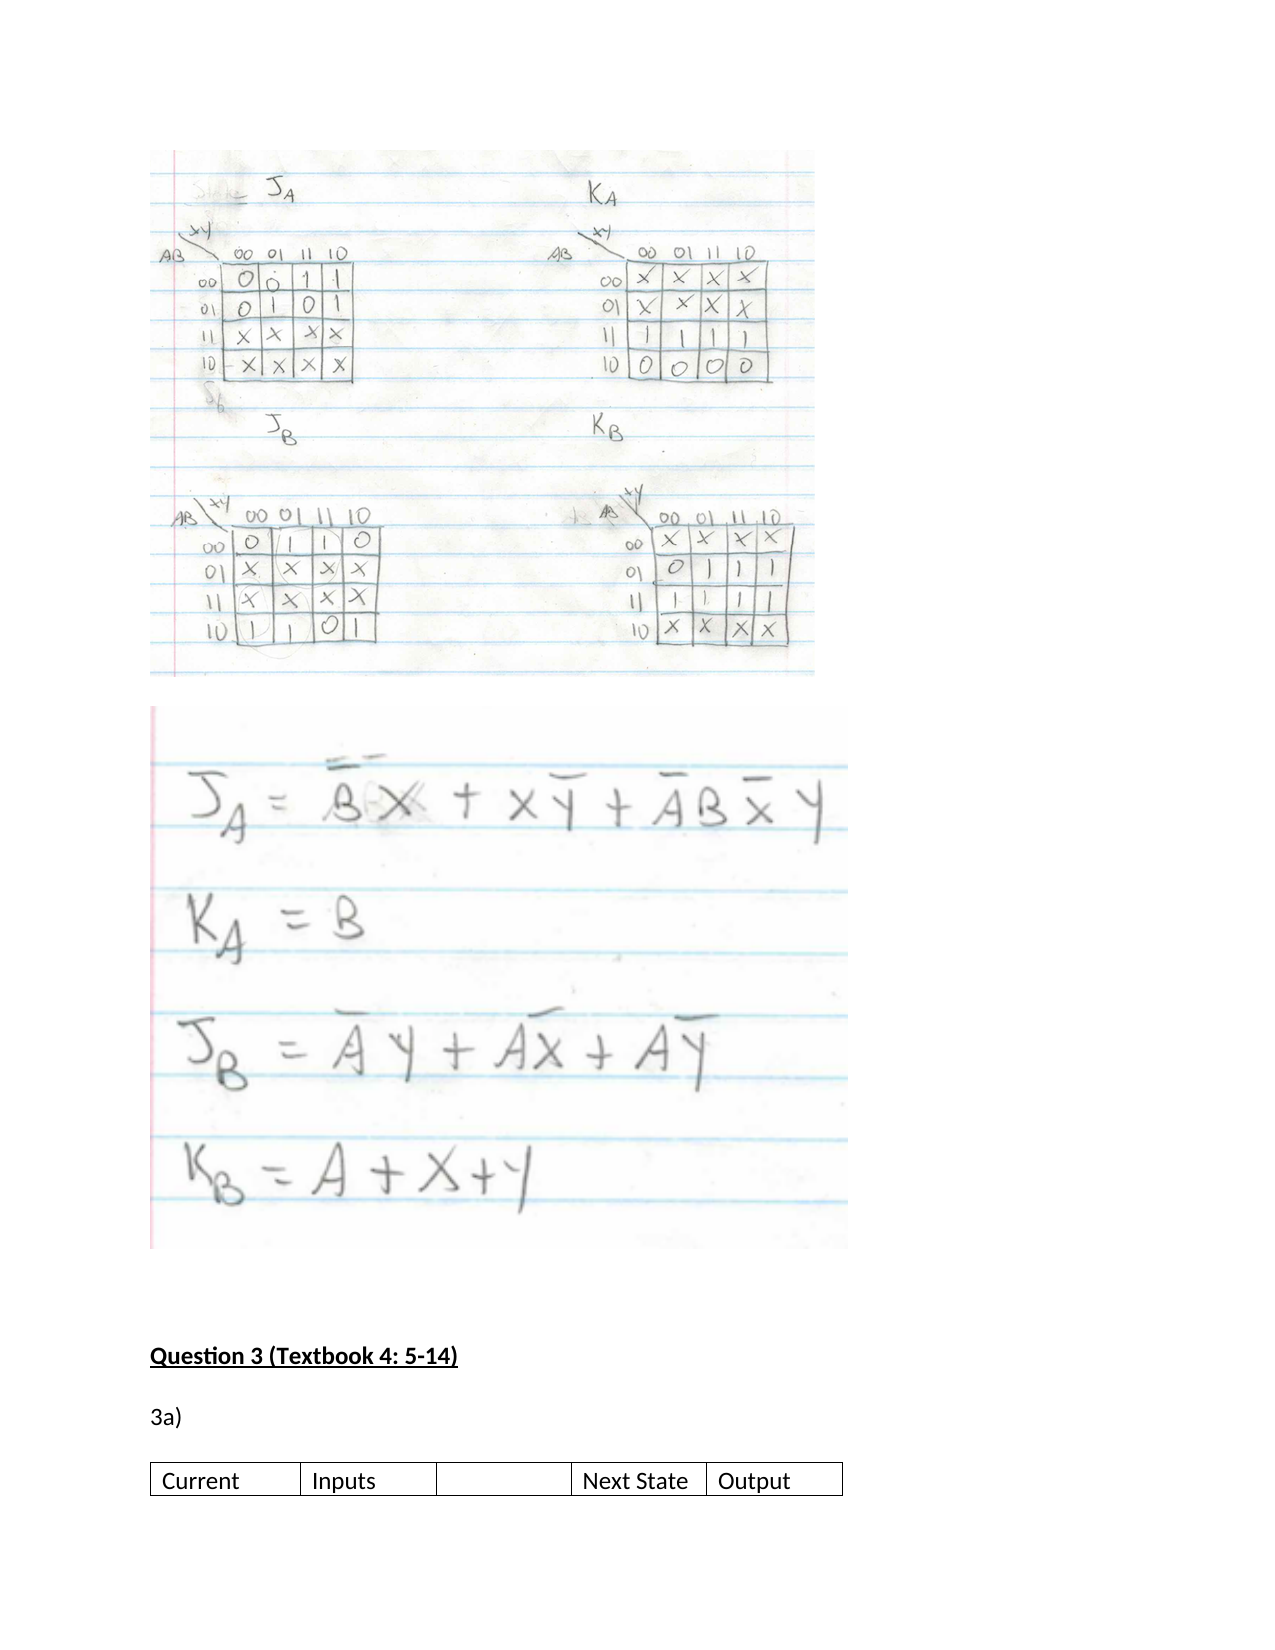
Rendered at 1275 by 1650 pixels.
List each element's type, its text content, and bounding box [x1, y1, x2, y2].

text Question 3 (Textbook 4: 5-14) [150, 1340, 1125, 1371]
picture [150, 150, 815, 677]
table_header Inputs [301, 1463, 436, 1495]
table_header Next State [572, 1463, 706, 1495]
text 3a) [150, 1401, 1125, 1432]
table_header Output [707, 1463, 842, 1495]
picture [150, 706, 848, 1249]
table_header [437, 1463, 571, 1495]
table_header Current State [151, 1463, 300, 1495]
